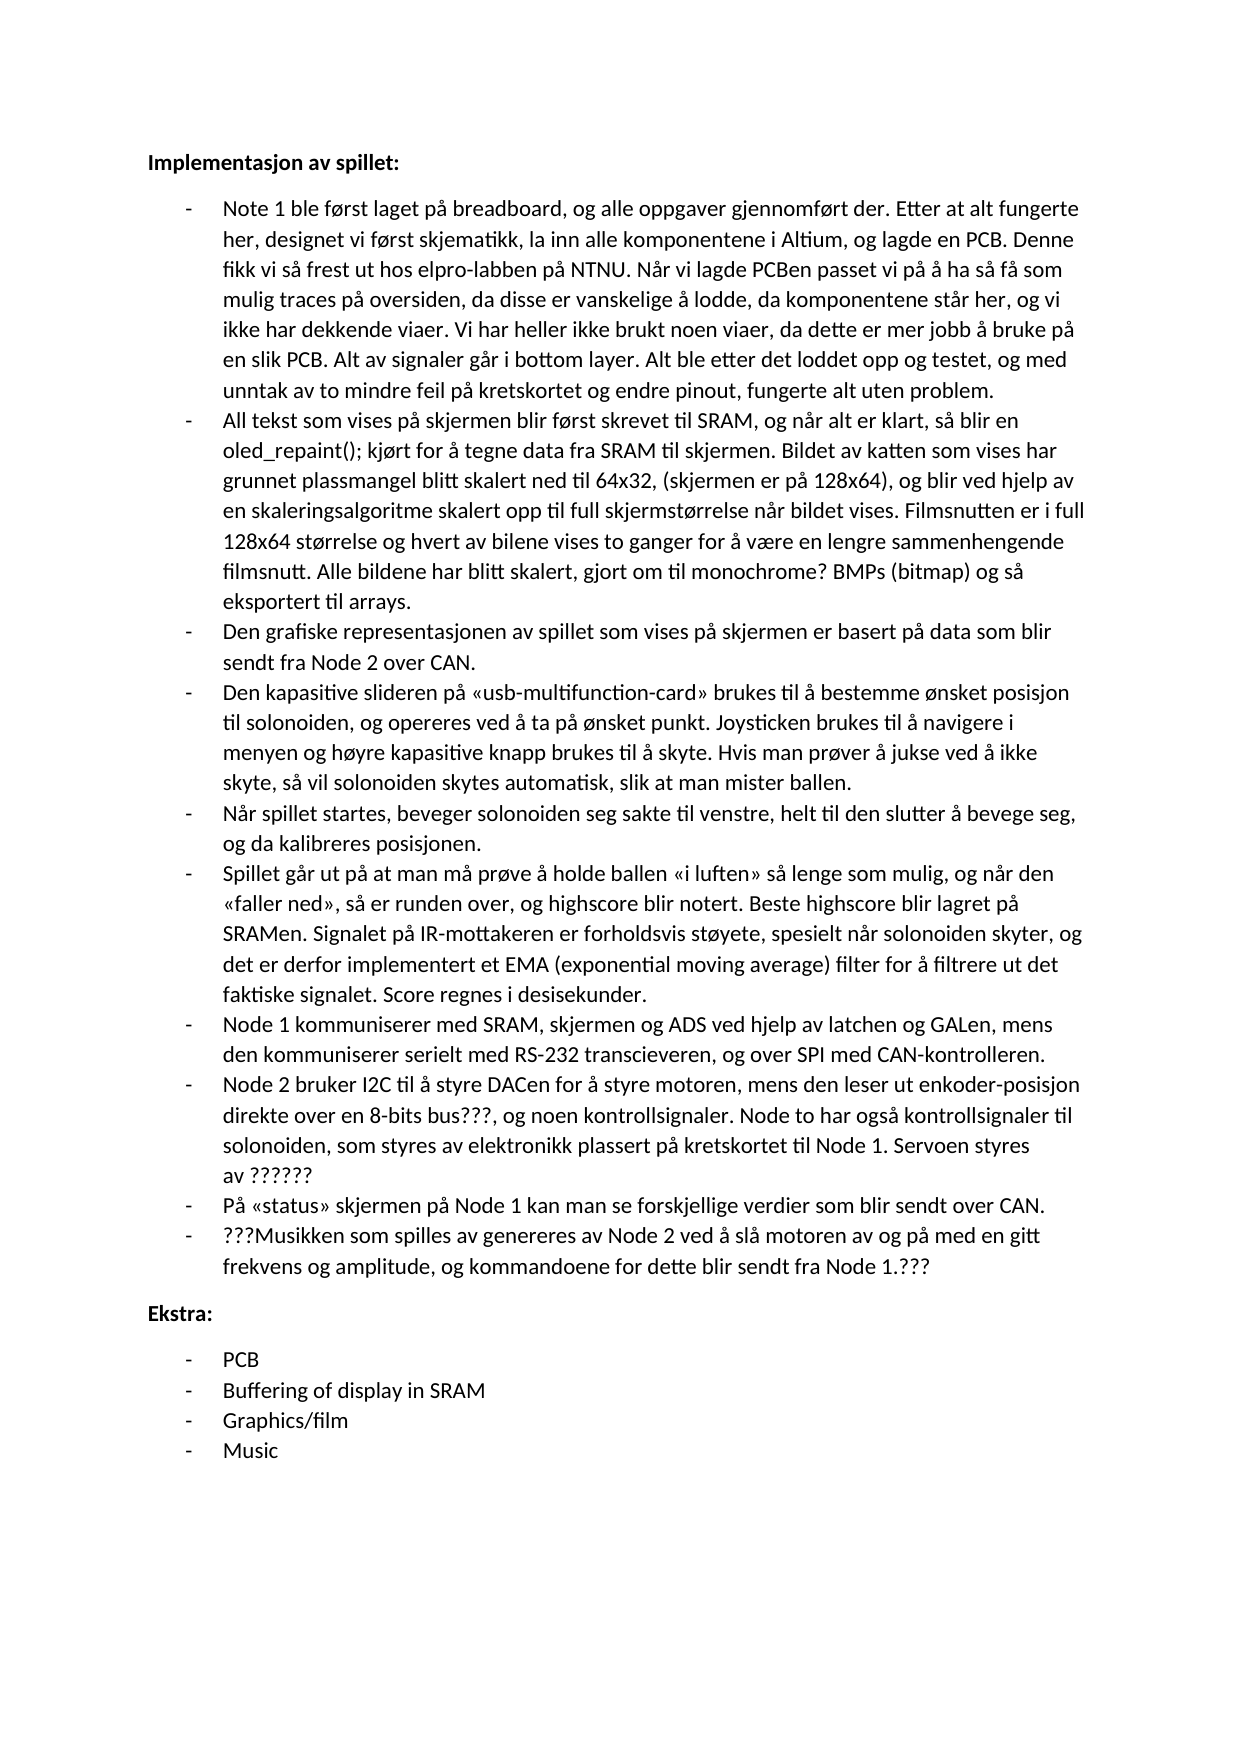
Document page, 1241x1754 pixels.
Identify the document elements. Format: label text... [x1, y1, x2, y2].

list Note 1 ble først laget på breadboard, og alle oppgaver gjennomført der. Etter at alt fungerte her, designet vi først skjematikk, la inn alle komponentene i Altium, og lagde en PCB. Denne fikk vi så frest ut hos elpro-labben på NTNU. Når vi lagde PCBen passet vi på å ha så få som mulig traces på oversiden, da disse er vanskelige å lodde, da komponentene står her, og vi ikke har dekkende viaer. Vi har heller ikke brukt noen viaer, da dette er mer jobb å bruke på en slik PCB. Alt av signaler går i bottom layer. Alt ble etter det loddet opp og testet, og med unntak av to mindre feil på kretskortet og endre pinout, fungerte alt uten problem. [185, 194, 1093, 404]
list All tekst som vises på skjermen blir først skrevet til SRAM, og når alt er klart, så blir en oled_repaint(); kjørt for å tegne data fra SRAM til skjermen. Bildet av katten som vises har grunnet plassmangel blitt skalert ned til 64x32, (skjermen er på 128x64), og blir ved hjelp av en skaleringsalgoritme skalert opp til full skjermstørrelse når bildet vises. Filmsnutten er i full 128x64 størrelse og hvert av bilene vises to ganger for å være en lengre sammenhengende filmsnutt. Alle bildene har blitt skalert, gjort om til monochrome? BMPs (bitmap) og så eksportert til arrays. [185, 406, 1093, 615]
text Ekstra: [148, 1299, 1093, 1327]
list Music [185, 1436, 1093, 1464]
text Implementasjon av spillet: [148, 148, 1093, 176]
list Buffering of display in SRAM [185, 1376, 1093, 1404]
list Spillet går ut på at man må prøve å holde ballen «i luften» så lenge som mulig, og når den «faller ned», så er runden over, og highscore blir notert. Beste highscore blir lagret på SRAMen. Signalet på IR-mottakeren er forholdsvis støyete, spesielt når solonoiden skyter, og det er derfor implementert et EMA (exponential moving average) filter for å filtrere ut det faktiske signalet. Score regnes i desisekunder. [185, 859, 1093, 1008]
list ???Musikken som spilles av genereres av Node 2 ved å slå motoren av og på med en gitt frekvens og amplitude, og kommandoene for dette blir sendt fra Node 1.??? [185, 1222, 1093, 1280]
list På «status» skjermen på Node 1 kan man se forskjellige verdier som blir sendt over CAN. [185, 1191, 1093, 1219]
list Den kapasitive slideren på «usb-multifunction-card» brukes til å bestemme ønsket posisjon til solonoiden, og opereres ved å ta på ønsket punkt. Joysticken brukes til å navigere i menyen og høyre kapasitive knapp brukes til å skyte. Hvis man prøver å jukse ved å ikke skyte, så vil solonoiden skytes automatisk, slik at man mister ballen. [185, 678, 1093, 796]
list Node 1 kommuniserer med SRAM, skjermen og ADS ved hjelp av latchen og GALen, mens den kommuniserer serielt med RS-232 transcieveren, og over SPI med CAN-kontrolleren. [185, 1010, 1093, 1068]
list PCB [185, 1346, 1093, 1373]
list Node 2 bruker I2C til å styre DACen for å styre motoren, mens den leser ut enkoder-posisjon direkte over en 8-bits bus???, og noen kontrollsignaler. Node to har også kontrollsignaler til solonoiden, som styres av elektronikk plassert på kretskortet til Node 1. Servoen styres av ?????? [185, 1071, 1093, 1189]
list Den grafiske representasjonen av spillet som vises på skjermen er basert på data som blir sendt fra Node 2 over CAN. [185, 617, 1093, 676]
list Graphics/film [185, 1406, 1093, 1434]
list Når spillet startes, beveger solonoiden seg sakte til venstre, helt til den slutter å bevege seg, og da kalibreres posisjonen. [185, 799, 1093, 857]
